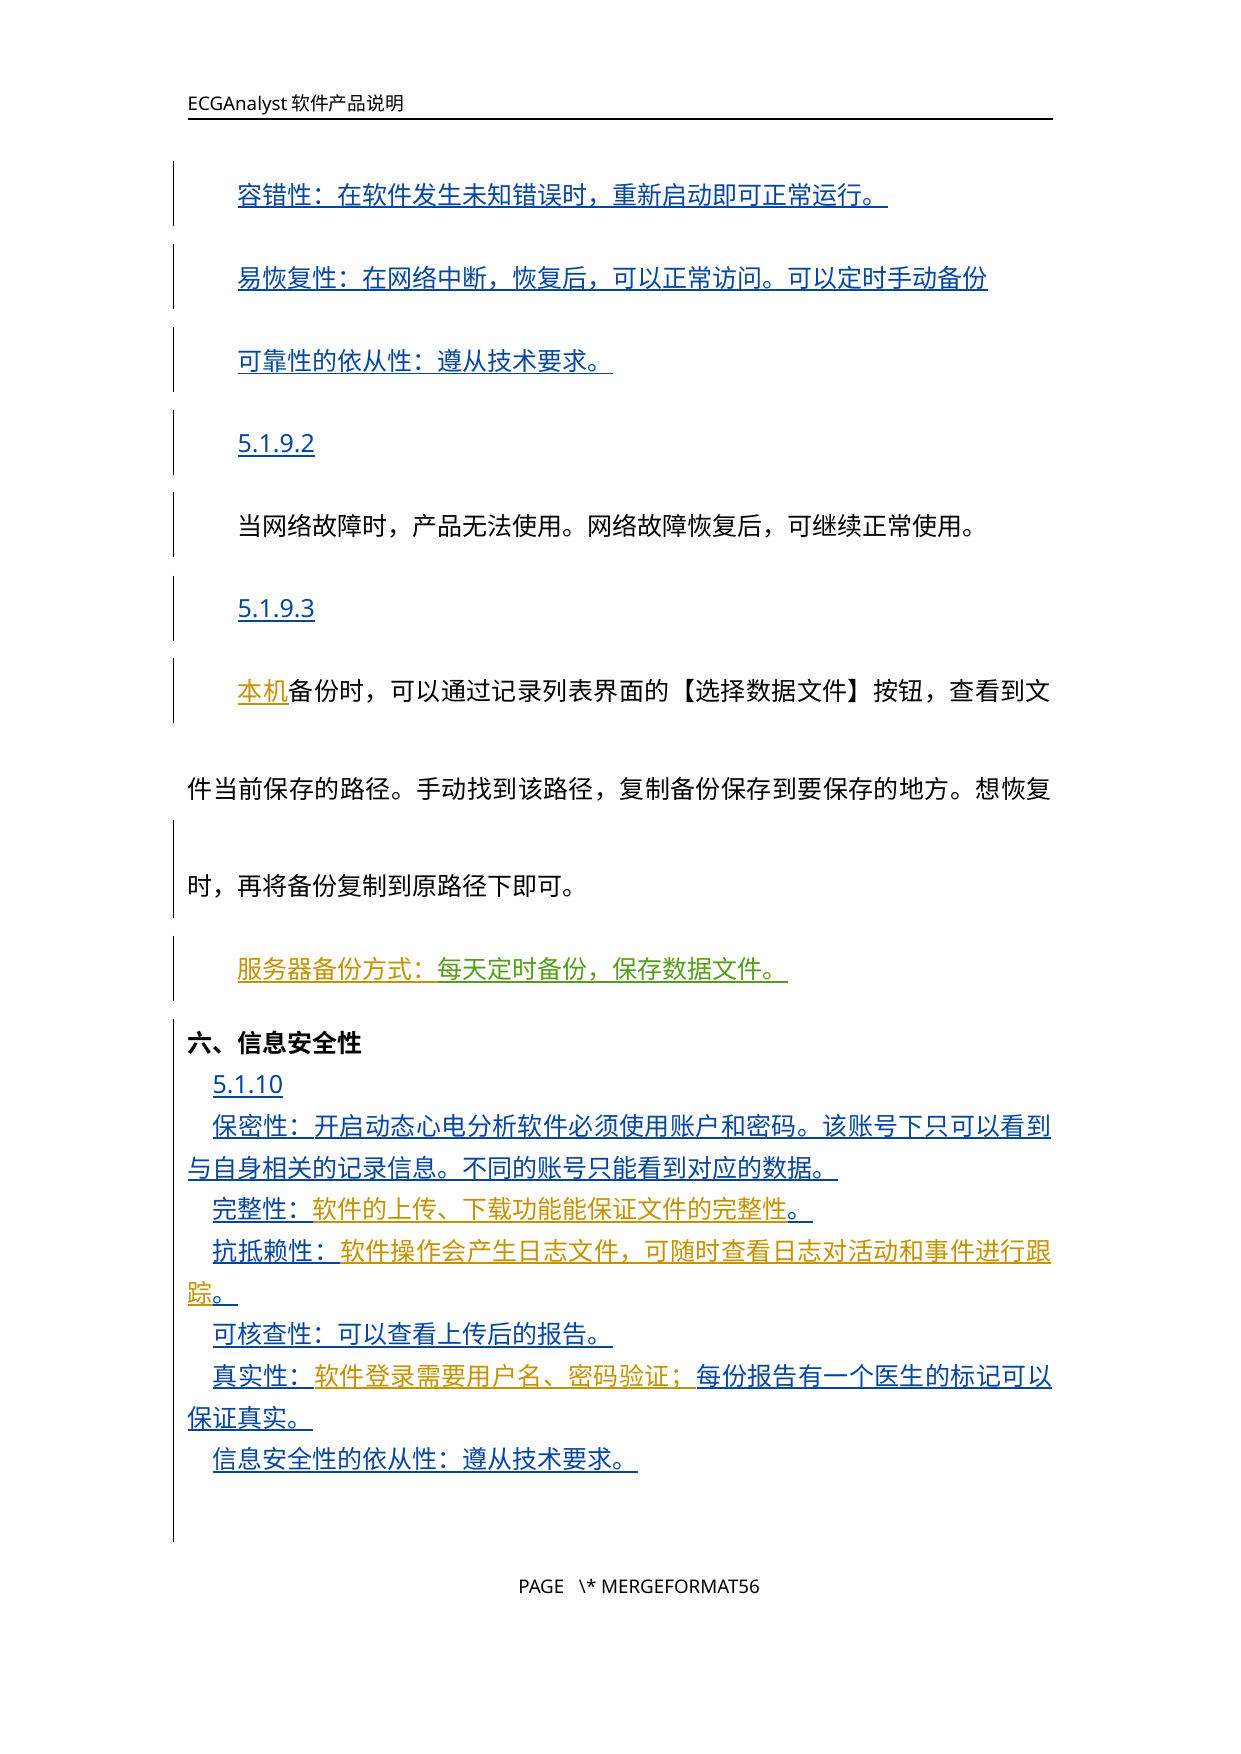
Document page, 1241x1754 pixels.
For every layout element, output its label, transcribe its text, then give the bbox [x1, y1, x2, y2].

list 当网络故障时，产品无法使用。网络故障恢复后，可继续正常使用。 [187, 492, 1053, 557]
text 六、信息安全性 [187, 1019, 1053, 1060]
text 备份时，可以通过记录列表界面的【选择数据文件】按钮，查看到文件当前保存的路径。手动找到该路径，复制备份保存到要保存的地方。想恢复时，再将备份复制到原路径下即可。 [187, 657, 1053, 917]
